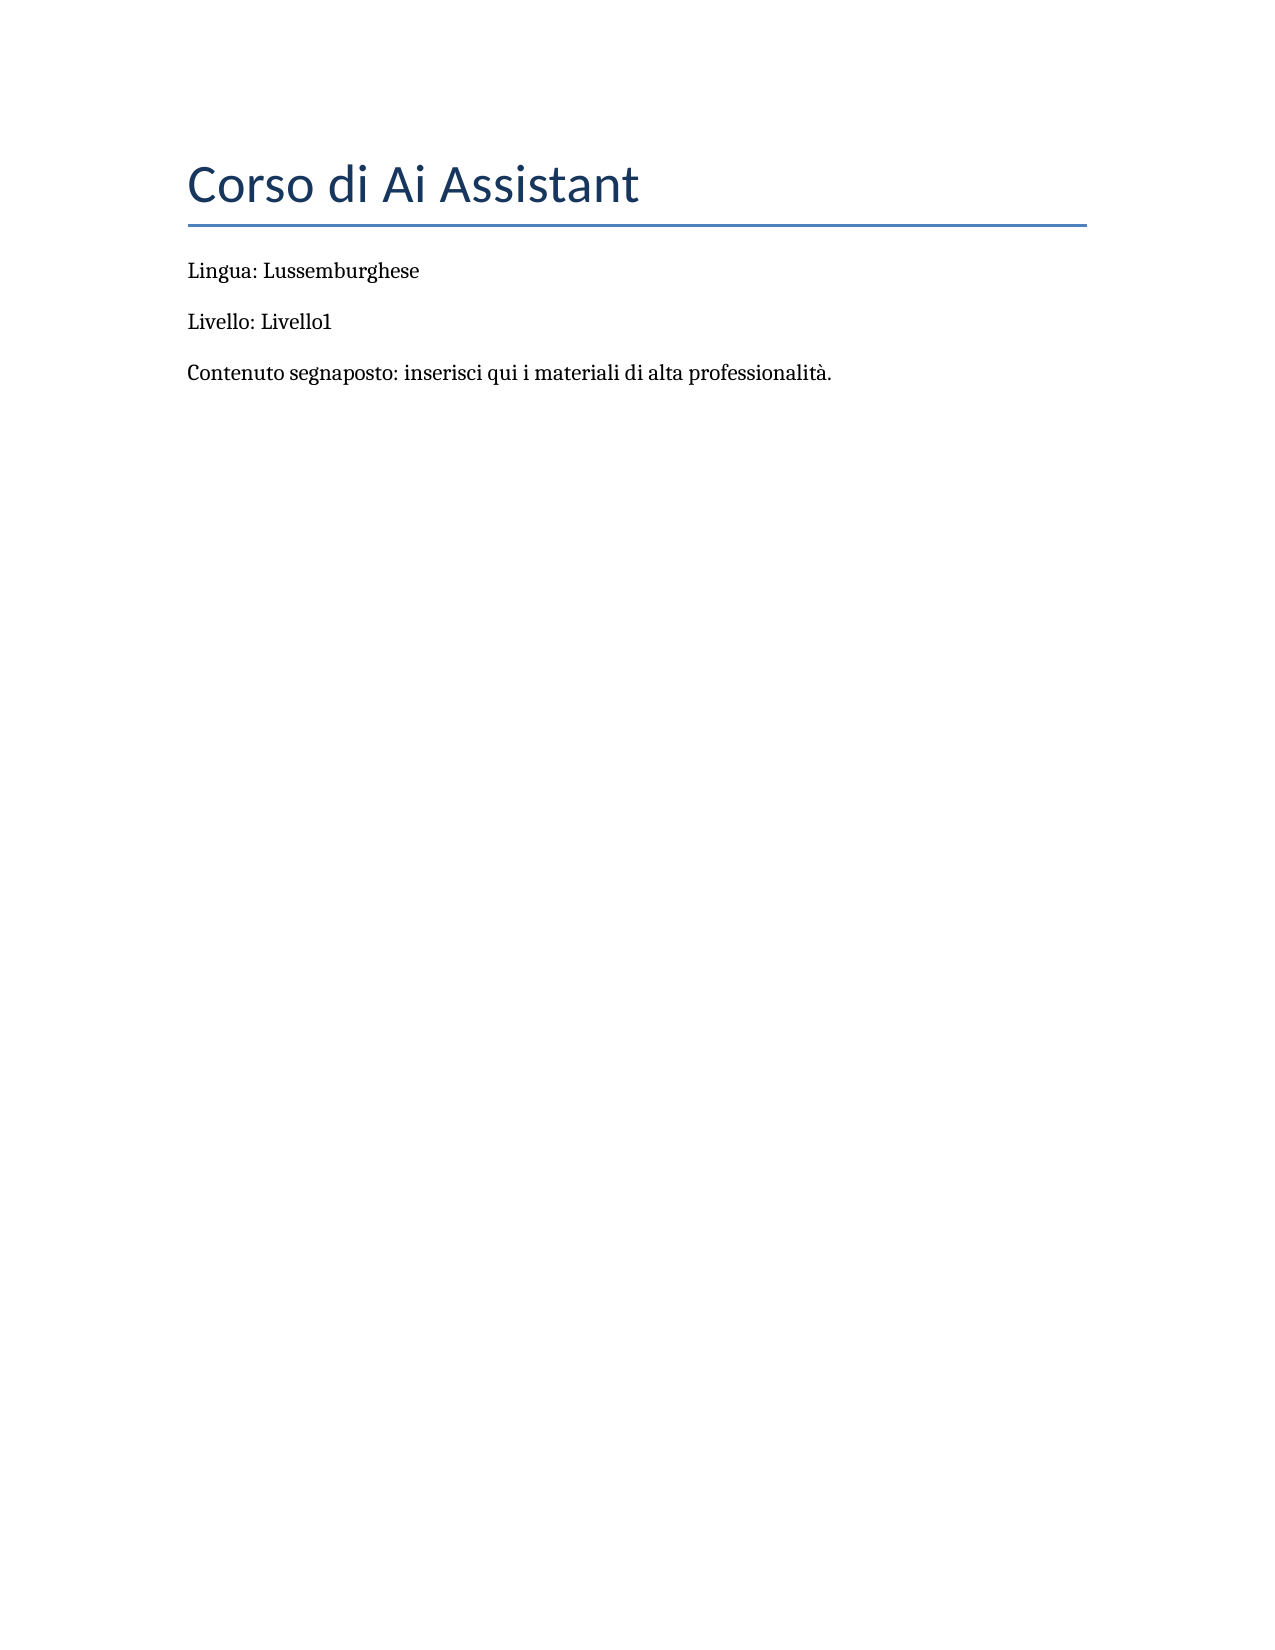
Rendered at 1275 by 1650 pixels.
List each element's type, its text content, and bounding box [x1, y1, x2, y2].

title Corso di Ai Assistant [187, 150, 1087, 227]
text Lingua: Lussemburghese [187, 258, 1087, 284]
text Contenuto segnaposto: inserisci qui i materiali di alta professionalità. [187, 360, 1087, 386]
text Livello: Livello1 [187, 309, 1087, 335]
